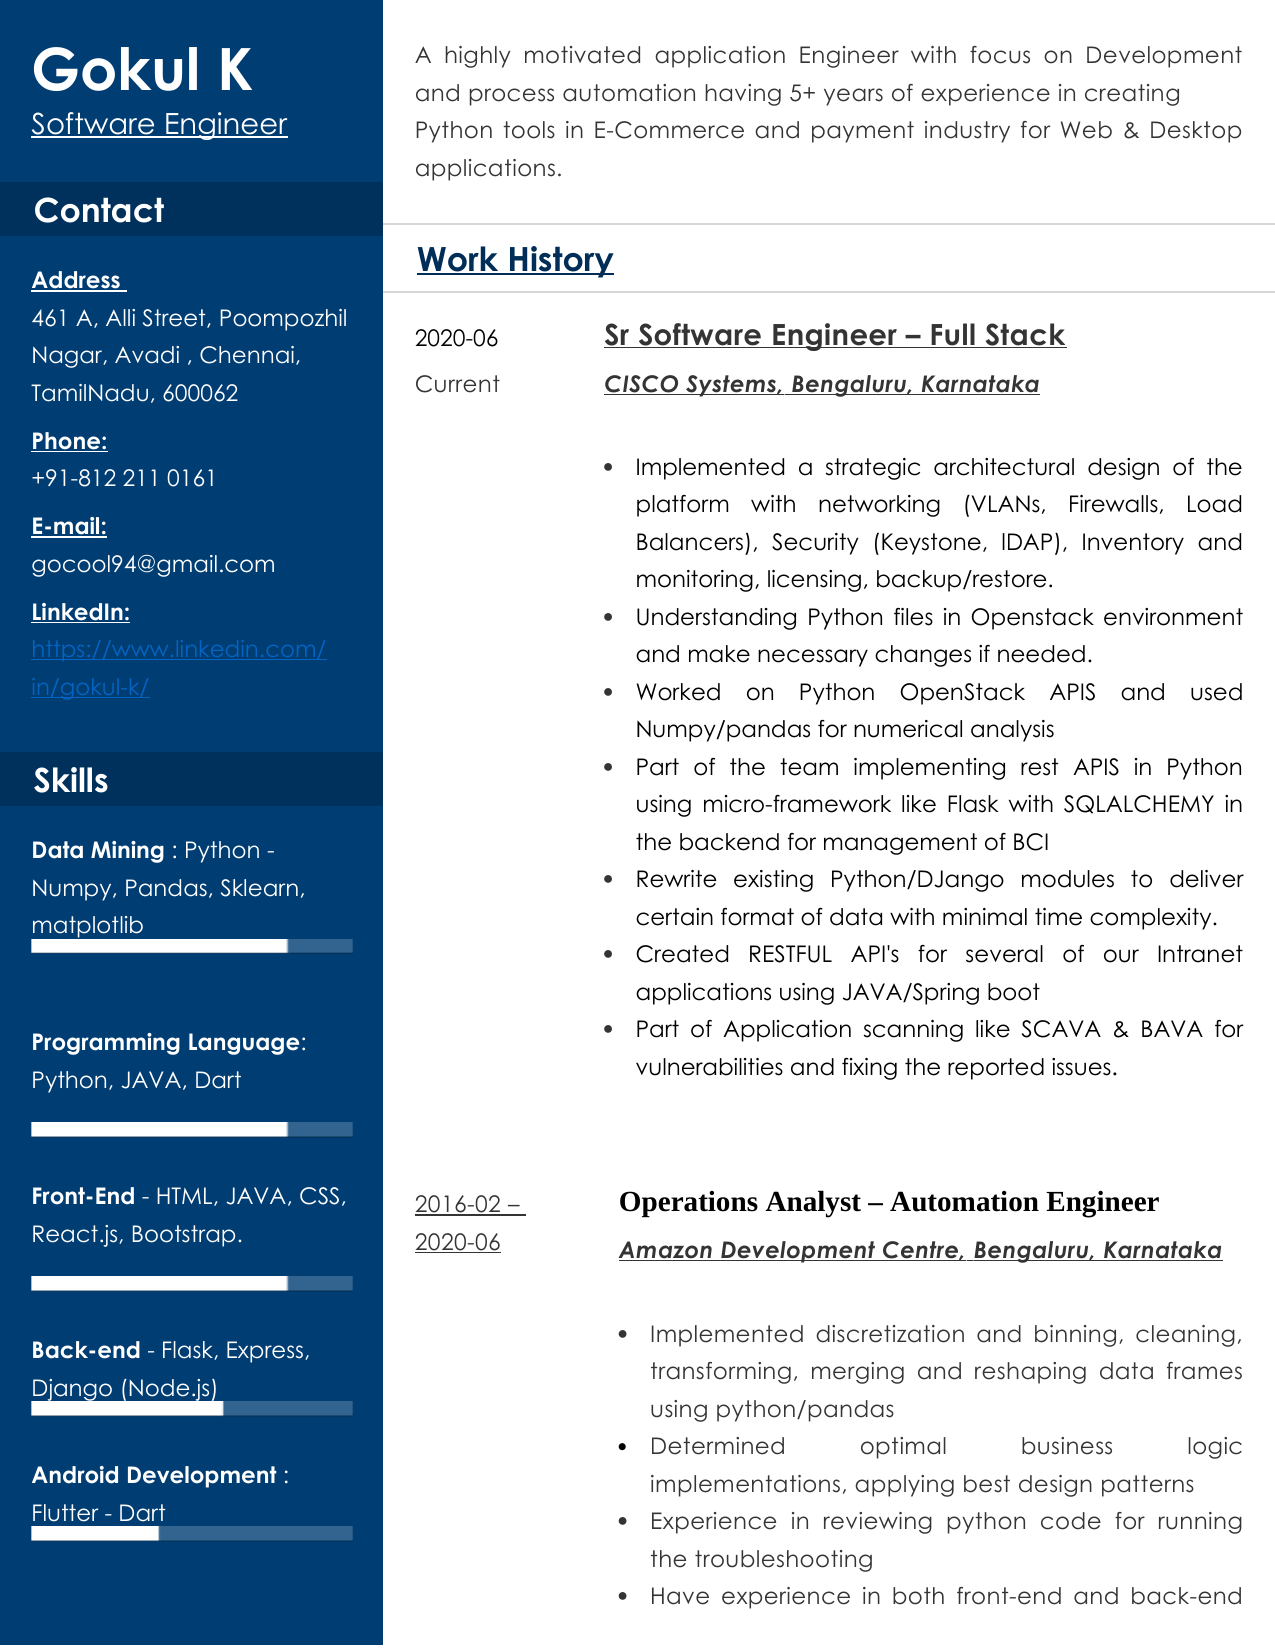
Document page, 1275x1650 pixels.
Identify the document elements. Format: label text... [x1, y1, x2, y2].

picture [31, 1276, 353, 1293]
picture [31, 1401, 353, 1418]
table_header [383, 293, 1275, 1645]
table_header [0, 806, 383, 1645]
picture [31, 1122, 353, 1139]
picture [31, 939, 353, 955]
picture [31, 1526, 353, 1543]
